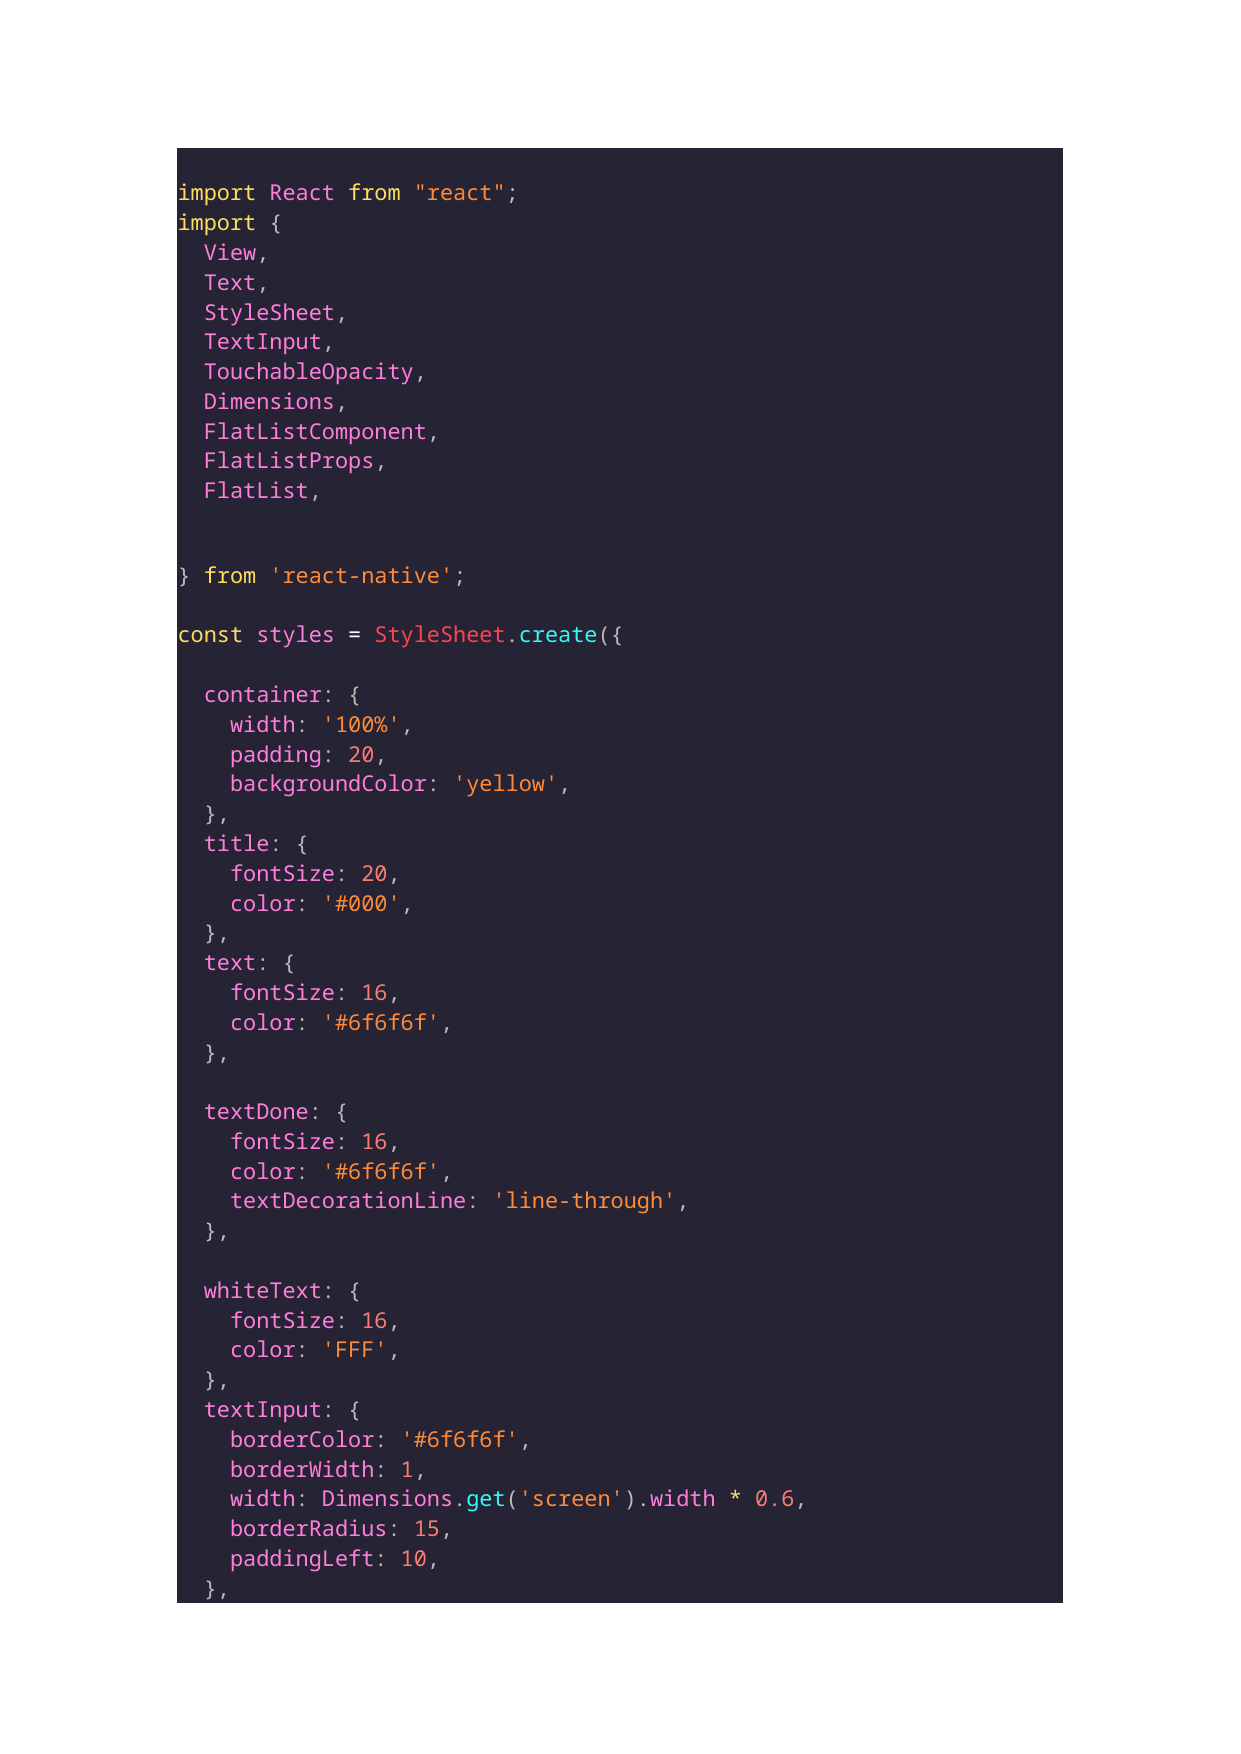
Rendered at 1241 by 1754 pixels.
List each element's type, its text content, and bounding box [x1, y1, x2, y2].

text fontSize: 16, [177, 1305, 1063, 1334]
text container: { [177, 679, 1063, 709]
text FlatListComponent, [177, 416, 1063, 446]
text }, [177, 1364, 1063, 1394]
text StyleSheet, [177, 297, 1063, 326]
text } from 'react-native'; [177, 560, 1063, 590]
text }, [177, 798, 1063, 828]
text fontSize: 16, [177, 977, 1063, 1007]
text textDone: { [177, 1096, 1063, 1126]
text import React from "react"; [177, 177, 1063, 207]
text }, [177, 1215, 1063, 1245]
text Text, [177, 267, 1063, 297]
text width: '100%', [177, 709, 1063, 739]
text title: { [177, 828, 1063, 858]
text TextInput, [177, 326, 1063, 356]
text backgroundColor: 'yellow', [177, 768, 1063, 798]
text }, [177, 1573, 1063, 1603]
text FlatListProps, [177, 446, 1063, 475]
text color: 'FFF', [177, 1334, 1063, 1364]
text fontSize: 16, [177, 1126, 1063, 1156]
text }, [177, 1037, 1063, 1066]
text padding: 20, [177, 739, 1063, 768]
text color: '#6f6f6f', [177, 1007, 1063, 1037]
text TouchableOpacity, [177, 356, 1063, 386]
text width: Dimensions.get('screen').width * 0.6, [177, 1483, 1063, 1513]
text whiteText: { [177, 1275, 1063, 1305]
text Dimensions, [177, 386, 1063, 416]
text textDecorationLine: 'line-through', [177, 1186, 1063, 1215]
text FlatList, [177, 475, 1063, 505]
text View, [177, 237, 1063, 267]
text color: '#6f6f6f', [177, 1156, 1063, 1186]
text borderWidth: 1, [177, 1454, 1063, 1483]
text textInput: { [177, 1394, 1063, 1424]
text color: '#000', [177, 888, 1063, 917]
text borderRadius: 15, [177, 1513, 1063, 1543]
text paddingLeft: 10, [177, 1543, 1063, 1573]
text fontSize: 20, [177, 858, 1063, 888]
text }, [177, 917, 1063, 947]
text text: { [177, 947, 1063, 977]
text borderColor: '#6f6f6f', [177, 1424, 1063, 1454]
text import { [177, 207, 1063, 237]
text const styles = StyleSheet.create({ [177, 619, 1063, 649]
